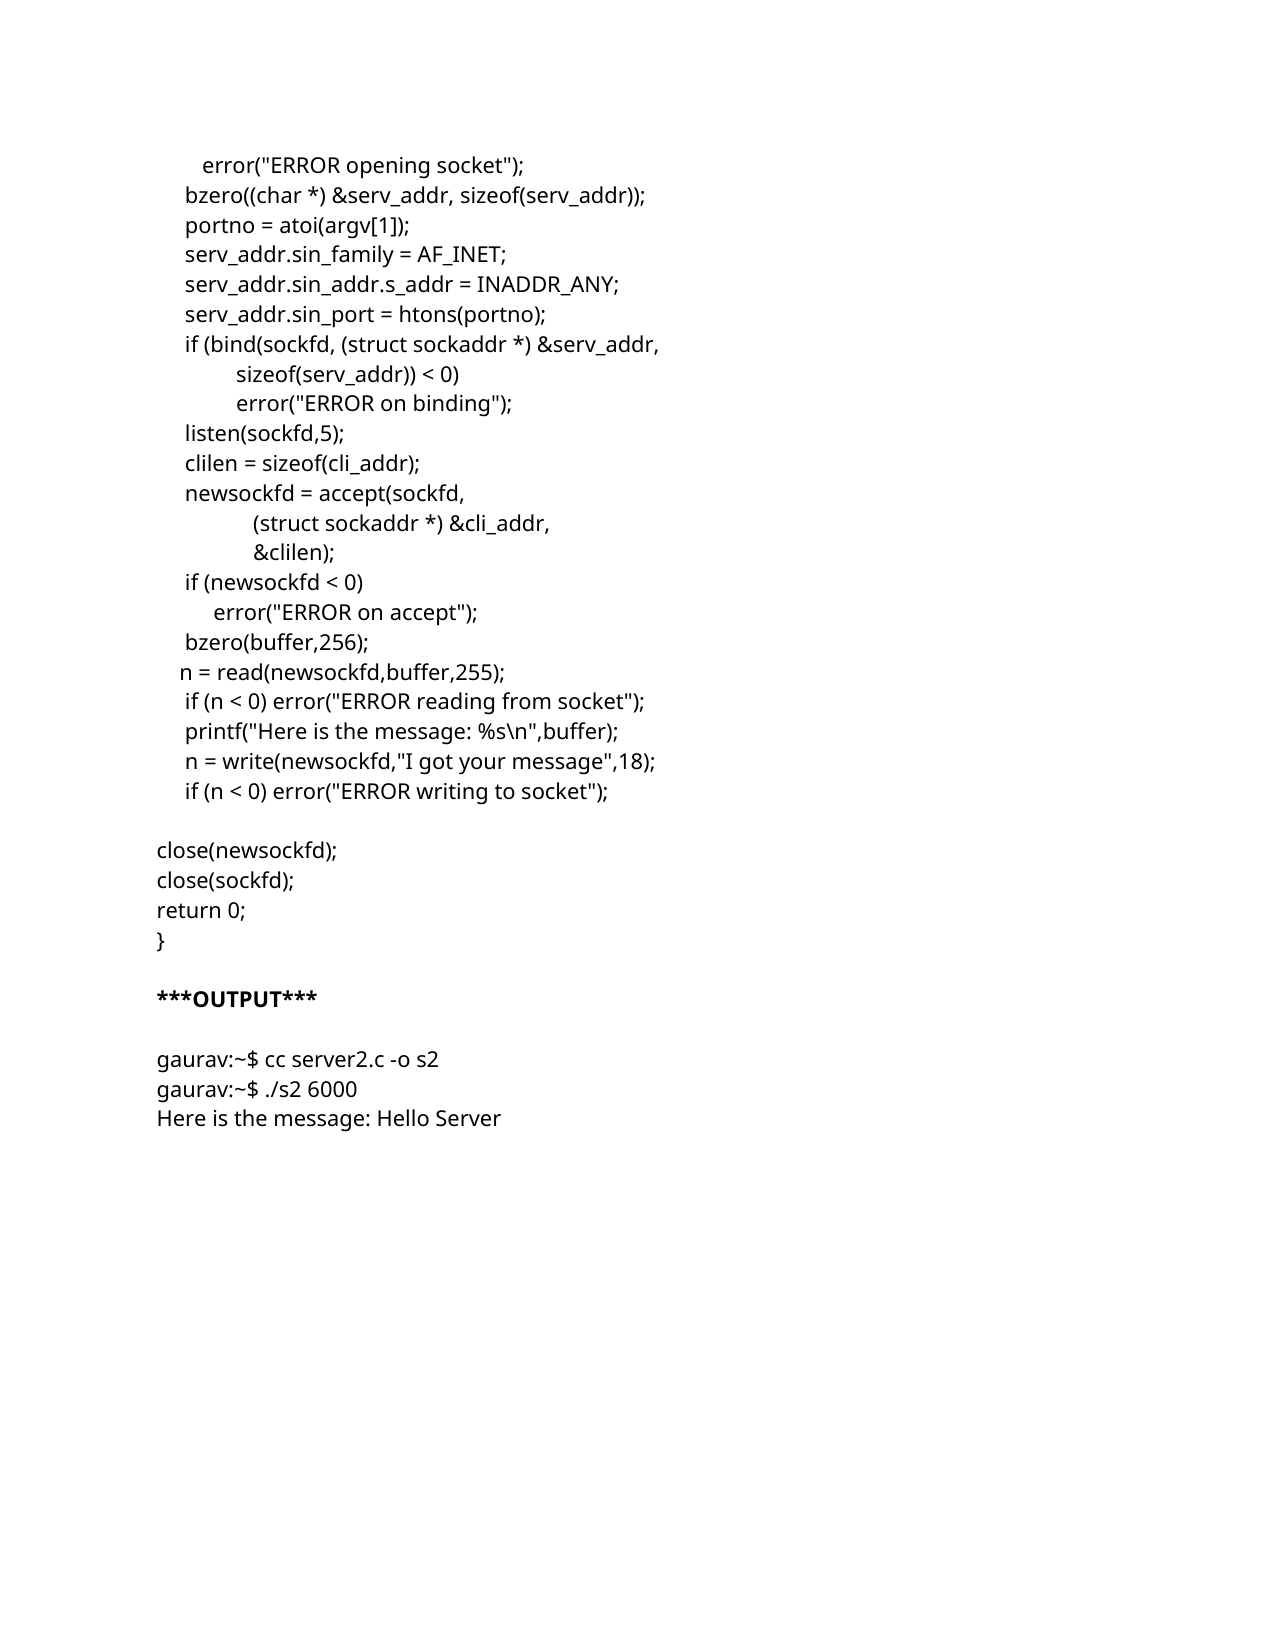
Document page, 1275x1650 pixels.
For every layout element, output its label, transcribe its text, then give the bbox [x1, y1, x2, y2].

text printf("Here is the message: %s\n",buffer); [156, 716, 1118, 746]
text n = read(newsockfd,buffer,255); [156, 656, 1118, 686]
text gaurav:~$ ./s2 6000 [156, 1073, 1118, 1103]
text serv_addr.sin_family = AF_INET; [156, 239, 1118, 269]
text } [156, 924, 1118, 954]
text &clilen); [156, 537, 1118, 567]
text return 0; [156, 895, 1118, 924]
text close(sockfd); [156, 865, 1118, 895]
text error("ERROR opening socket"); [156, 150, 1118, 180]
text if (bind(sockfd, (struct sockaddr *) &serv_addr, [156, 329, 1118, 358]
text (struct sockaddr *) &cli_addr, [156, 507, 1118, 537]
text newsockfd = accept(sockfd, [156, 478, 1118, 507]
text clilen = sizeof(cli_addr); [156, 448, 1118, 478]
text error("ERROR on binding"); [156, 388, 1118, 418]
text close(newsockfd); [156, 835, 1118, 865]
text serv_addr.sin_addr.s_addr = INADDR_ANY; [156, 269, 1118, 299]
text portno = atoi(argv[1]); [156, 209, 1118, 239]
text n = write(newsockfd,"I got your message",18); [156, 746, 1118, 776]
text bzero((char *) &serv_addr, sizeof(serv_addr)); [156, 180, 1118, 209]
text listen(sockfd,5); [156, 418, 1118, 448]
text sizeof(serv_addr)) < 0) [156, 358, 1118, 388]
text if (newsockfd < 0) [156, 567, 1118, 597]
text Here is the message: Hello Server [156, 1103, 1118, 1133]
text serv_addr.sin_port = htons(portno); [156, 299, 1118, 329]
text if (n < 0) error("ERROR writing to socket"); [156, 776, 1118, 805]
text bzero(buffer,256); [156, 627, 1118, 656]
text gaurav:~$ cc server2.c -o s2 [156, 1044, 1118, 1073]
text ***OUTPUT*** [156, 984, 1118, 1014]
text error("ERROR on accept"); [156, 597, 1118, 627]
text if (n < 0) error("ERROR reading from socket"); [156, 686, 1118, 716]
